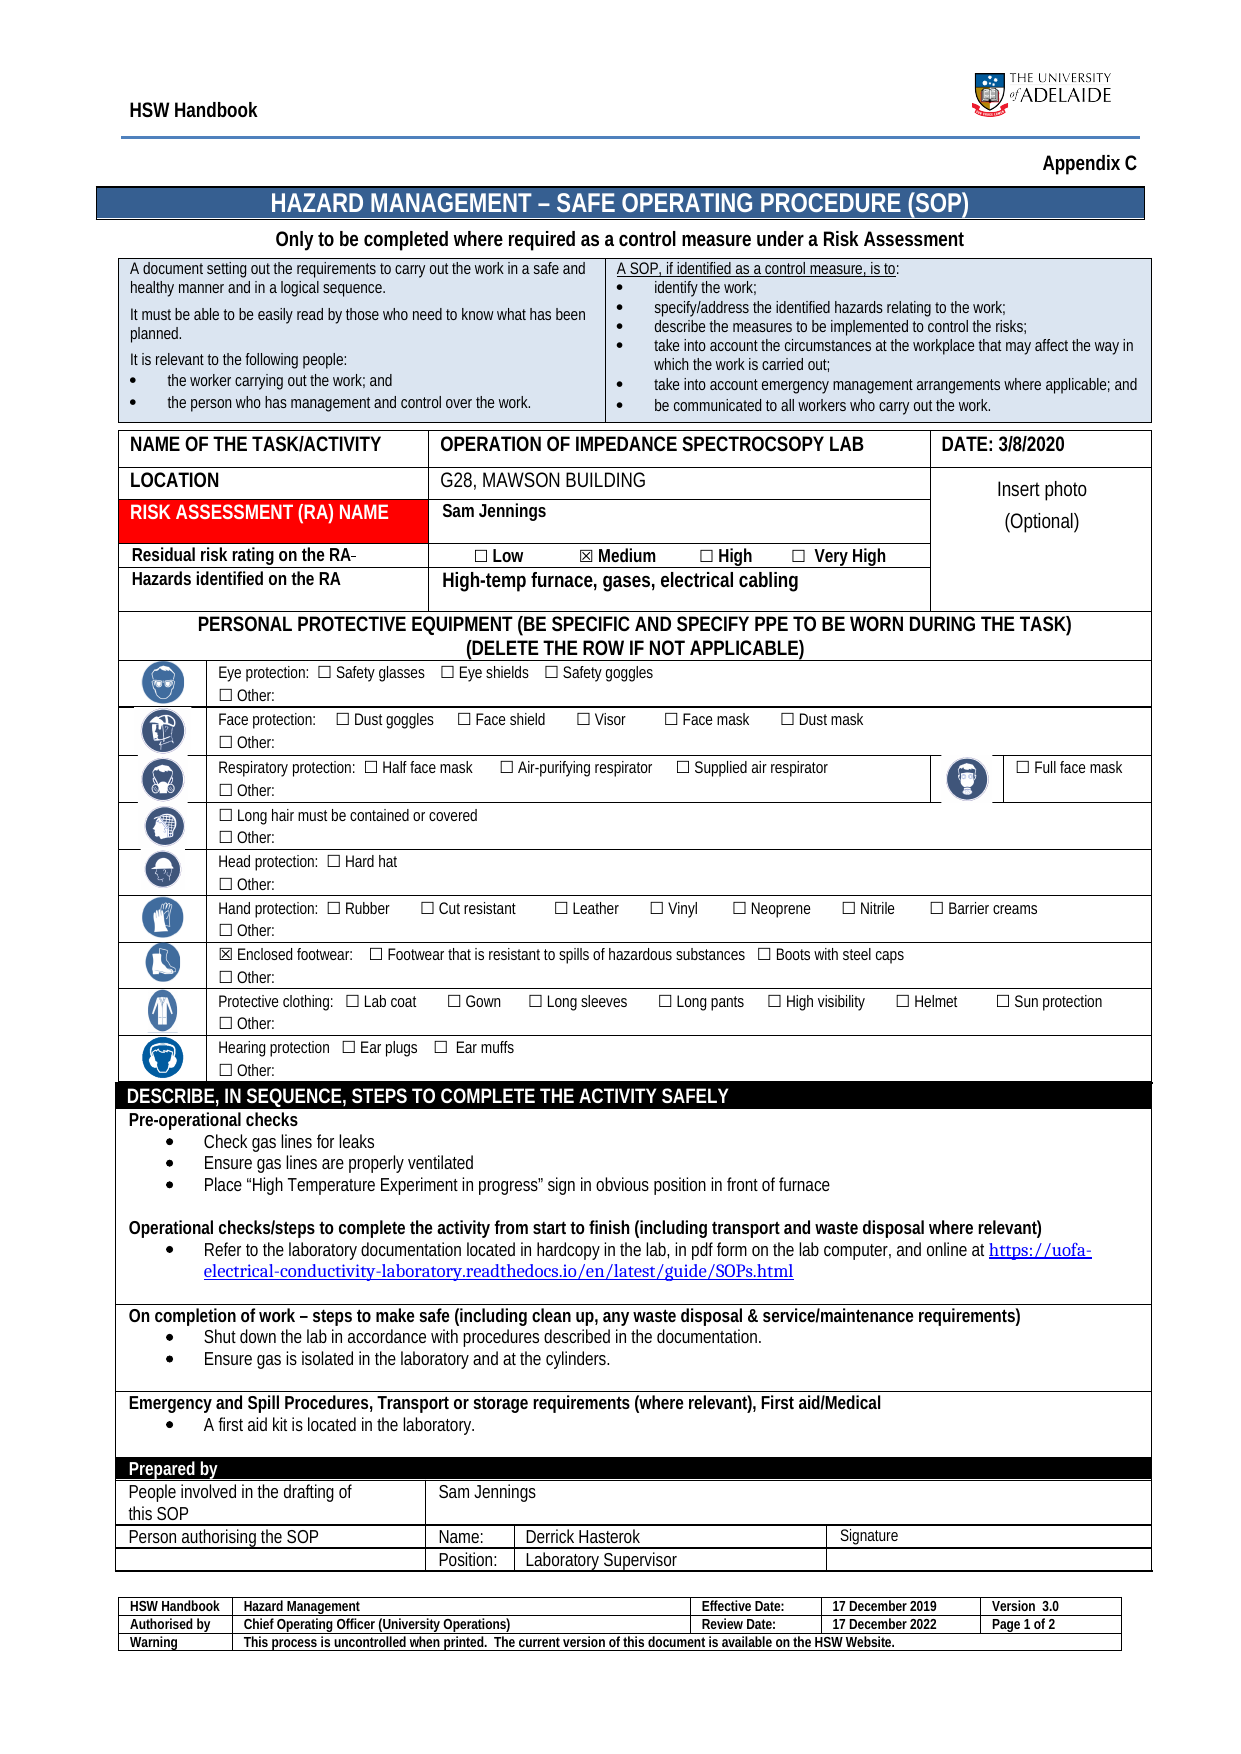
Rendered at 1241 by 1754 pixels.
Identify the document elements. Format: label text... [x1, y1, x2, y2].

table_cell Risk assessment (RA) NaMe [119, 500, 428, 543]
table_cell Enclosed footwear: Footwear that is resistant to spills of hazardous substances Boots with steel caps Other: [207, 943, 1151, 988]
table_cell [119, 989, 206, 1034]
table_cell Sam Jennings [429, 500, 930, 543]
table_header NAME OF THE TASK/ACTIVITY [119, 431, 428, 467]
table_cell [827, 1549, 1151, 1570]
table_cell Full face mask [1004, 756, 1151, 802]
table_cell PERSONAL PROTECTIVE EQUIPMENT (be specific AND specify ppe TO BE WORN during the task) (delete the ROW IF NOT APPLICABLE) [119, 612, 1151, 660]
table_cell Laboratory Supervisor [515, 1549, 826, 1570]
table_cell LOCATION [119, 468, 428, 499]
picture [941, 755, 993, 803]
table_cell [931, 756, 941, 802]
table_cell On completion of work – steps to make safe (including clean up, any waste disposal & service/maintenance requirements) Shut down the lab in accordance with procedures described in the documentation. Ensure gas is isolated in the laboratory and at the cylinders. [116, 1305, 1151, 1391]
table_cell Position: [426, 1549, 514, 1570]
picture [140, 849, 185, 890]
table_cell Insert photo (Optional) [931, 468, 1151, 611]
table_cell [119, 756, 137, 802]
picture [972, 73, 1111, 117]
table_cell [119, 943, 206, 988]
picture [134, 707, 192, 848]
table_cell [116, 1549, 425, 1570]
table_cell G28, Mawson building [429, 468, 930, 499]
table_cell Hearing protection Ear plugs Ear muffs Other: [207, 1036, 1151, 1081]
table_cell Emergency and Spill Procedures, Transport or storage requirements (where relevant), First aid/Medical A first aid kit is located in the laboratory. [116, 1392, 1151, 1457]
table_header HAZARD MANAGEMENT – SAFE OPERATING PROCEDURE (SOP) [97, 188, 1144, 218]
table_header A SOP, if identified as a control measure, is to: identify the work; specify/address the identified hazards relating to the work; describe the measures to be implemented to control the risks; take into account the circumstances at the workplace that may affect the way in which the work is carried out; take into account emergency management arrangements where applicable; and be communicated to all workers who carry out the work. [606, 259, 1151, 422]
table_cell Signature [827, 1526, 1151, 1547]
table_cell Eye protection: Safety glasses Eye shields Safety goggles Other: [207, 661, 1151, 706]
picture [138, 1035, 187, 1079]
table_cell [119, 661, 206, 706]
table_cell [119, 896, 206, 942]
table_header A document setting out the requirements to carry out the work in a safe and healthy manner and in a logical sequence. It must be able to be easily read by those who need to know what has been planned. It is relevant to the following people: the worker carrying out the work; and the person who has management and control over the work. [119, 259, 605, 422]
table_cell High-temp furnace, gases, electrical cabling [429, 568, 930, 611]
table_cell Pre-operational checks Check gas lines for leaks Ensure gas lines are properly ventilated Place “High Temperature Experiment in progress” sign in obvious position in front of furnace Operational checks/steps to complete the activity from start to finish (including transport and waste disposal where relevant) Refer to the laboratory documentation located in hardcopy in the lab, in pdf form on the lab computer, and online at https://uofa-electrical-conductivity-laboratory.readthedocs.io/en/latest/guide/SOPs.html [116, 1109, 1151, 1304]
table_cell Head protection: Hard hat Other: [207, 850, 1151, 895]
table_cell [119, 850, 206, 895]
table_cell People involved in the drafting of this SOP [116, 1481, 425, 1524]
table_cell [192, 708, 206, 755]
table_cell Residual risk rating on the RA [119, 544, 428, 567]
table_cell Face protection: Dust goggles Face shield Visor Face mask Dust mask Other: [207, 708, 1151, 755]
table_cell Prepared by [116, 1458, 1151, 1479]
table_header operation of impedance spectrocsopy lab [429, 431, 930, 467]
table_cell Hand protection: Rubber Cut resistant Leather Vinyl Neoprene Nitrile Barrier creams Other: [207, 896, 1151, 942]
table_cell Person authorising the SOP [116, 1526, 425, 1547]
text Appendix C [103, 151, 1137, 174]
table_cell Long hair must be contained or covered Other: [207, 803, 1151, 849]
table_cell Protective clothing: Lab coat Gown Long sleeves Long pants High visibility Helmet Sun protection Other: [207, 989, 1151, 1034]
table_header DESCRIBE, in sequence, steps TO complete the activity safely [116, 1084, 1151, 1108]
table_cell [119, 1036, 206, 1081]
table_cell Respiratory protection: Half face mask Air-purifying respirator Supplied air respirator Other: [207, 756, 930, 802]
table_cell Name: [426, 1526, 514, 1547]
table_cell [119, 708, 134, 755]
table_cell Sam Jennings [426, 1481, 1151, 1524]
table_cell Hazards identified on the RA [119, 568, 428, 611]
table_cell [119, 803, 206, 849]
table_cell [188, 756, 206, 802]
table_cell [993, 756, 1003, 802]
table_cell Low Medium High Very High [429, 544, 930, 567]
table_header date: 3/8/2020 [931, 431, 1151, 467]
text Only to be completed where required as a control measure under a Risk Assessment [118, 227, 1122, 251]
table_cell Derrick Hasterok [515, 1526, 826, 1547]
